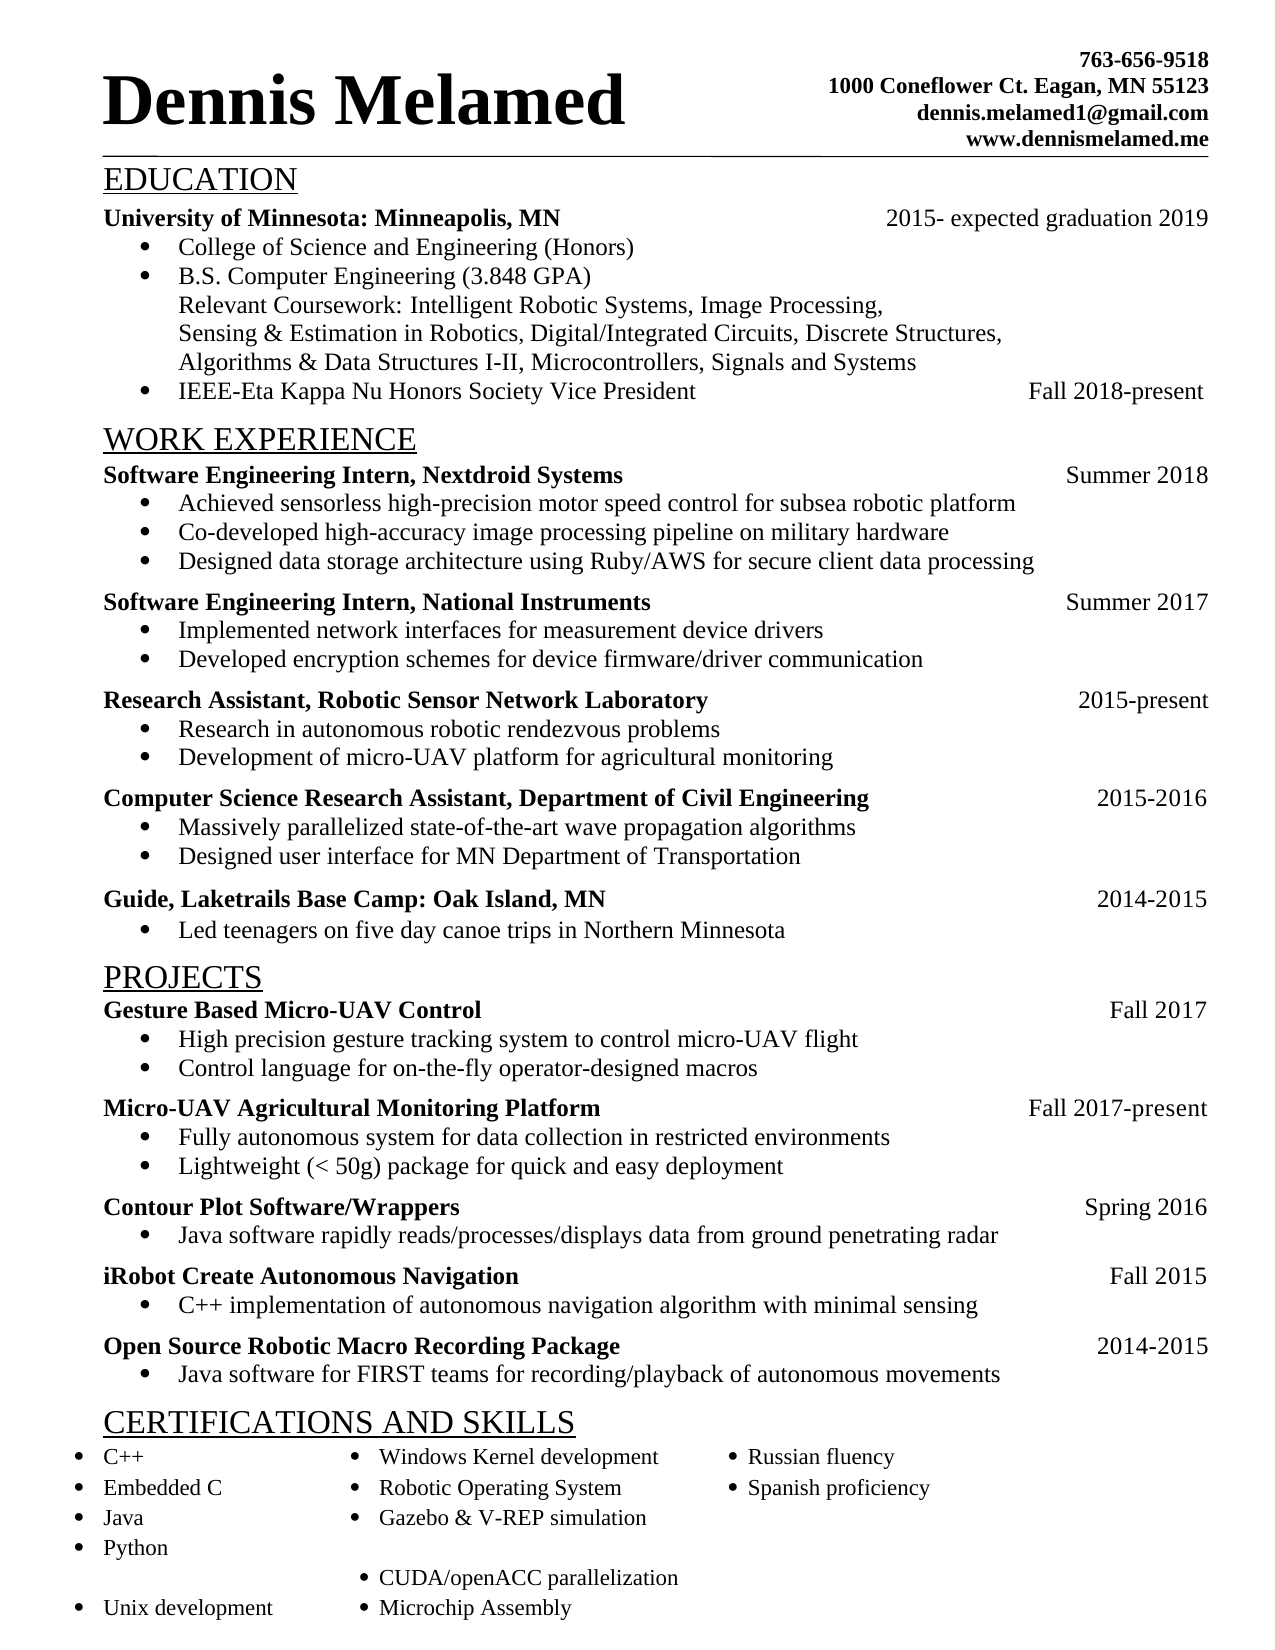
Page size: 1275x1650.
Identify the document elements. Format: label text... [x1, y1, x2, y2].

text Computer Science Research Assistant, Department of Civil Engineering 2015-2016 [103, 783, 1209, 812]
list Microchip Assembly [360, 1594, 688, 1621]
list Robotic Operating System [351, 1473, 688, 1500]
list C++ implementation of autonomous navigation algorithm with minimal sensing [141, 1290, 1209, 1319]
list Research in autonomous robotic rendezvous problems [141, 714, 1209, 742]
text CERTIFICATIONS AND SKILLS [103, 1403, 619, 1441]
list Windows Kernel development [351, 1443, 718, 1470]
text Software Engineering Intern, National Instruments Summer 2017 [103, 587, 1209, 616]
list Java software for FIRST teams for recording/playback of autonomous movements [141, 1359, 1209, 1388]
list IEEE-Eta Kappa Nu Honors Society Vice President Fall 2018-present [141, 376, 1209, 405]
text PROJECTS [103, 957, 1209, 995]
text EDUCATION [103, 159, 1209, 198]
list Spanish proficiency [729, 1473, 1209, 1500]
list Led teenagers on five day canoe trips in Northern Minnesota [141, 915, 1209, 944]
list Massively parallelized state-of-the-art wave propagation algorithms [141, 812, 1209, 841]
text Contour Plot Software/Wrappers Spring 2016 [103, 1192, 1209, 1221]
list Gazebo & V-REP simulation [351, 1504, 688, 1530]
list Embedded C [28, 1473, 319, 1500]
list C++ [28, 1443, 319, 1470]
list Designed user interface for MN Department of Transportation [141, 841, 1209, 869]
text Relevant Coursework: Intelligent Robotic Systems, Image Processing, [178, 290, 1209, 318]
text Guide, Laketrails Base Camp: Oak Island, MN 2014-2015 [103, 884, 1209, 913]
list Lightweight (< 50g) package for quick and easy deployment [141, 1151, 1209, 1180]
list Russian fluency [729, 1443, 1209, 1470]
text Open Source Robotic Macro Recording Package 2014-2015 [103, 1331, 1209, 1359]
list College of Science and Engineering (Honors) [141, 232, 1209, 261]
text iRobot Create Autonomous Navigation Fall 2015 [103, 1261, 1209, 1290]
list CUDA/openACC parallelization [360, 1564, 688, 1591]
text Gesture Based Micro-UAV Control Fall 2017 [103, 995, 1209, 1024]
list Fully autonomous system for data collection in restricted environments [141, 1122, 1209, 1151]
list Java software rapidly reads/processes/displays data from ground penetrating radar [141, 1221, 1209, 1249]
text University of Minnesota: Minneapolis, MN 2015- expected graduation 2019 [103, 203, 1209, 232]
subtitle WORK EXPERIENCE [103, 419, 1209, 457]
list Developed encryption schemes for device firmware/driver communication [141, 644, 1209, 673]
list B.S. Computer Engineering (3.848 GPA) [141, 261, 1209, 290]
list Unix development [75, 1594, 349, 1621]
list Java [75, 1504, 319, 1530]
list Designed data storage architecture using Ruby/AWS for secure client data processing [141, 546, 1209, 575]
list Python [75, 1534, 253, 1560]
list Development of micro-UAV platform for agricultural monitoring [141, 742, 1209, 771]
text Sensing & Estimation in Robotics, Digital/Integrated Circuits, Discrete Structures, [178, 318, 1209, 347]
list Co-developed high-accuracy image processing pipeline on military hardware [141, 517, 1209, 546]
text Micro-UAV Agricultural Monitoring Platform Fall 2017-present [103, 1093, 1209, 1122]
list Achieved sensorless high-precision motor speed control for subsea robotic platform [141, 488, 1209, 517]
list Control language for on-the-fly operator-designed macros [141, 1053, 1209, 1082]
text Algorithms & Data Structures I-II, Microcontrollers, Signals and Systems [178, 347, 1209, 376]
text Research Assistant, Robotic Sensor Network Laboratory 2015-present [103, 685, 1209, 714]
text Software Engineering Intern, Nextdroid Systems Summer 2018 [103, 460, 1209, 488]
list High precision gesture tracking system to control micro-UAV flight [141, 1024, 1209, 1053]
list Implemented network interfaces for measurement device drivers [141, 616, 1209, 644]
